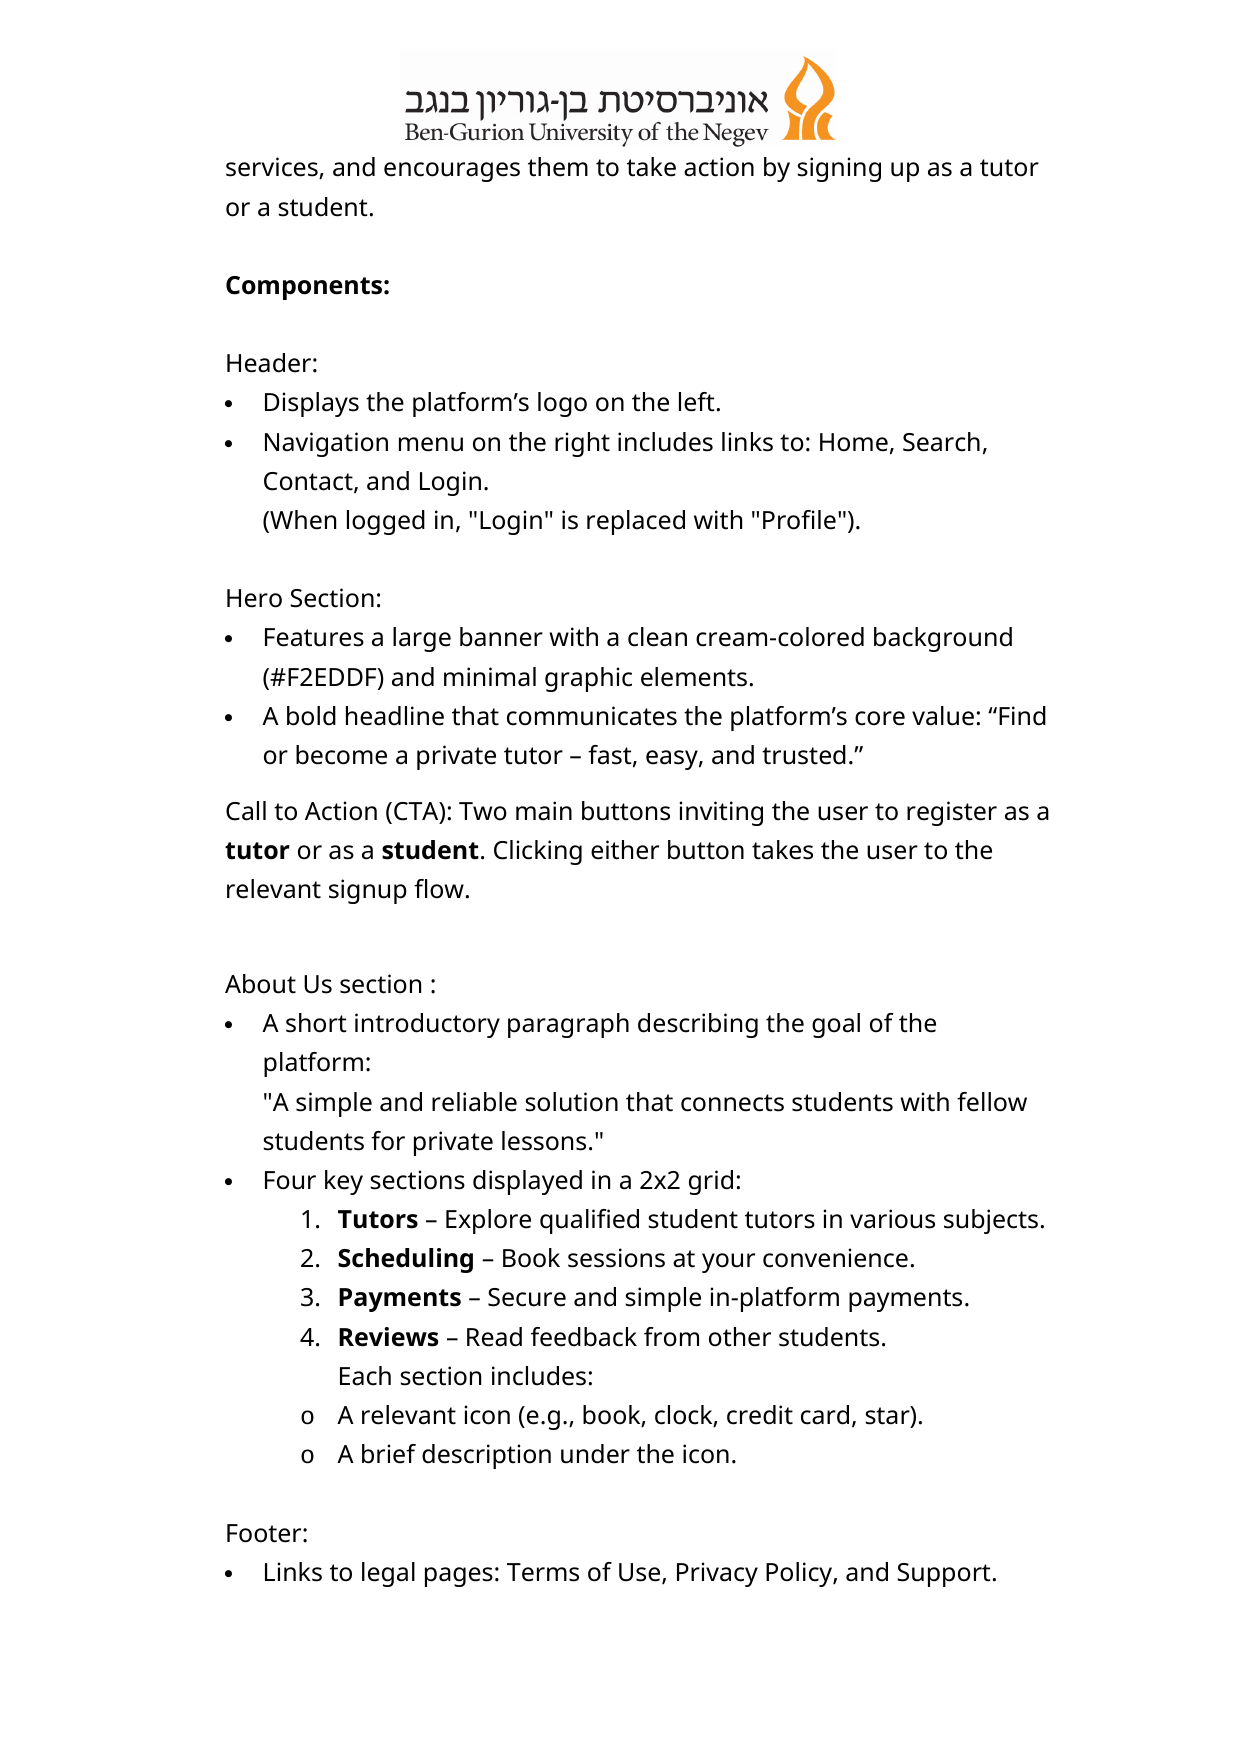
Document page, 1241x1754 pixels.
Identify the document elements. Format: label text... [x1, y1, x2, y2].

list Components: [225, 267, 1053, 302]
list Tutors – Explore qualified student tutors in various subjects. [300, 1202, 1053, 1236]
list Header: [225, 346, 1053, 380]
list About Us section : [225, 967, 1053, 1001]
text Call to Action (CTA): Two main buttons inviting the user to register as a tutor or as a student. Clicking either button takes the user to the relevant signup flow. [225, 793, 1053, 906]
list A bold headline that communicates the platform’s core value: “Find or become a private tutor – fast, easy, and trusted.” [225, 698, 1053, 772]
list Footer: [225, 1515, 1053, 1549]
list Displays the platform’s logo on the left. [225, 385, 1053, 419]
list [225, 150, 1053, 223]
list Four key sections displayed in a 2x2 grid: [225, 1162, 1053, 1197]
list A relevant icon (e.g., book, clock, credit card, star). [300, 1397, 1053, 1432]
list Scheduling – Book sessions at your convenience. [300, 1241, 1053, 1275]
list Hero Section: [225, 581, 1053, 615]
list Navigation menu on the right includes links to: Home, Search, Contact, and Login. (When logged in, "Login" is replaced with "Profile"). [225, 424, 1053, 537]
list Reviews – Read feedback from other students. Each section includes: [300, 1319, 1053, 1392]
list Payments – Secure and simple in-platform payments. [300, 1280, 1053, 1314]
list A brief description under the icon. [300, 1437, 1053, 1471]
list A short introductory paragraph describing the goal of the platform: "A simple and reliable solution that connects students with fellow students for private lessons." [225, 1006, 1053, 1157]
list Links to legal pages: Terms of Use, Privacy Policy, and Support. [225, 1554, 1053, 1589]
list Features a large banner with a clean cream-colored background (#F2EDDF) and minimal graphic elements. [225, 620, 1053, 693]
